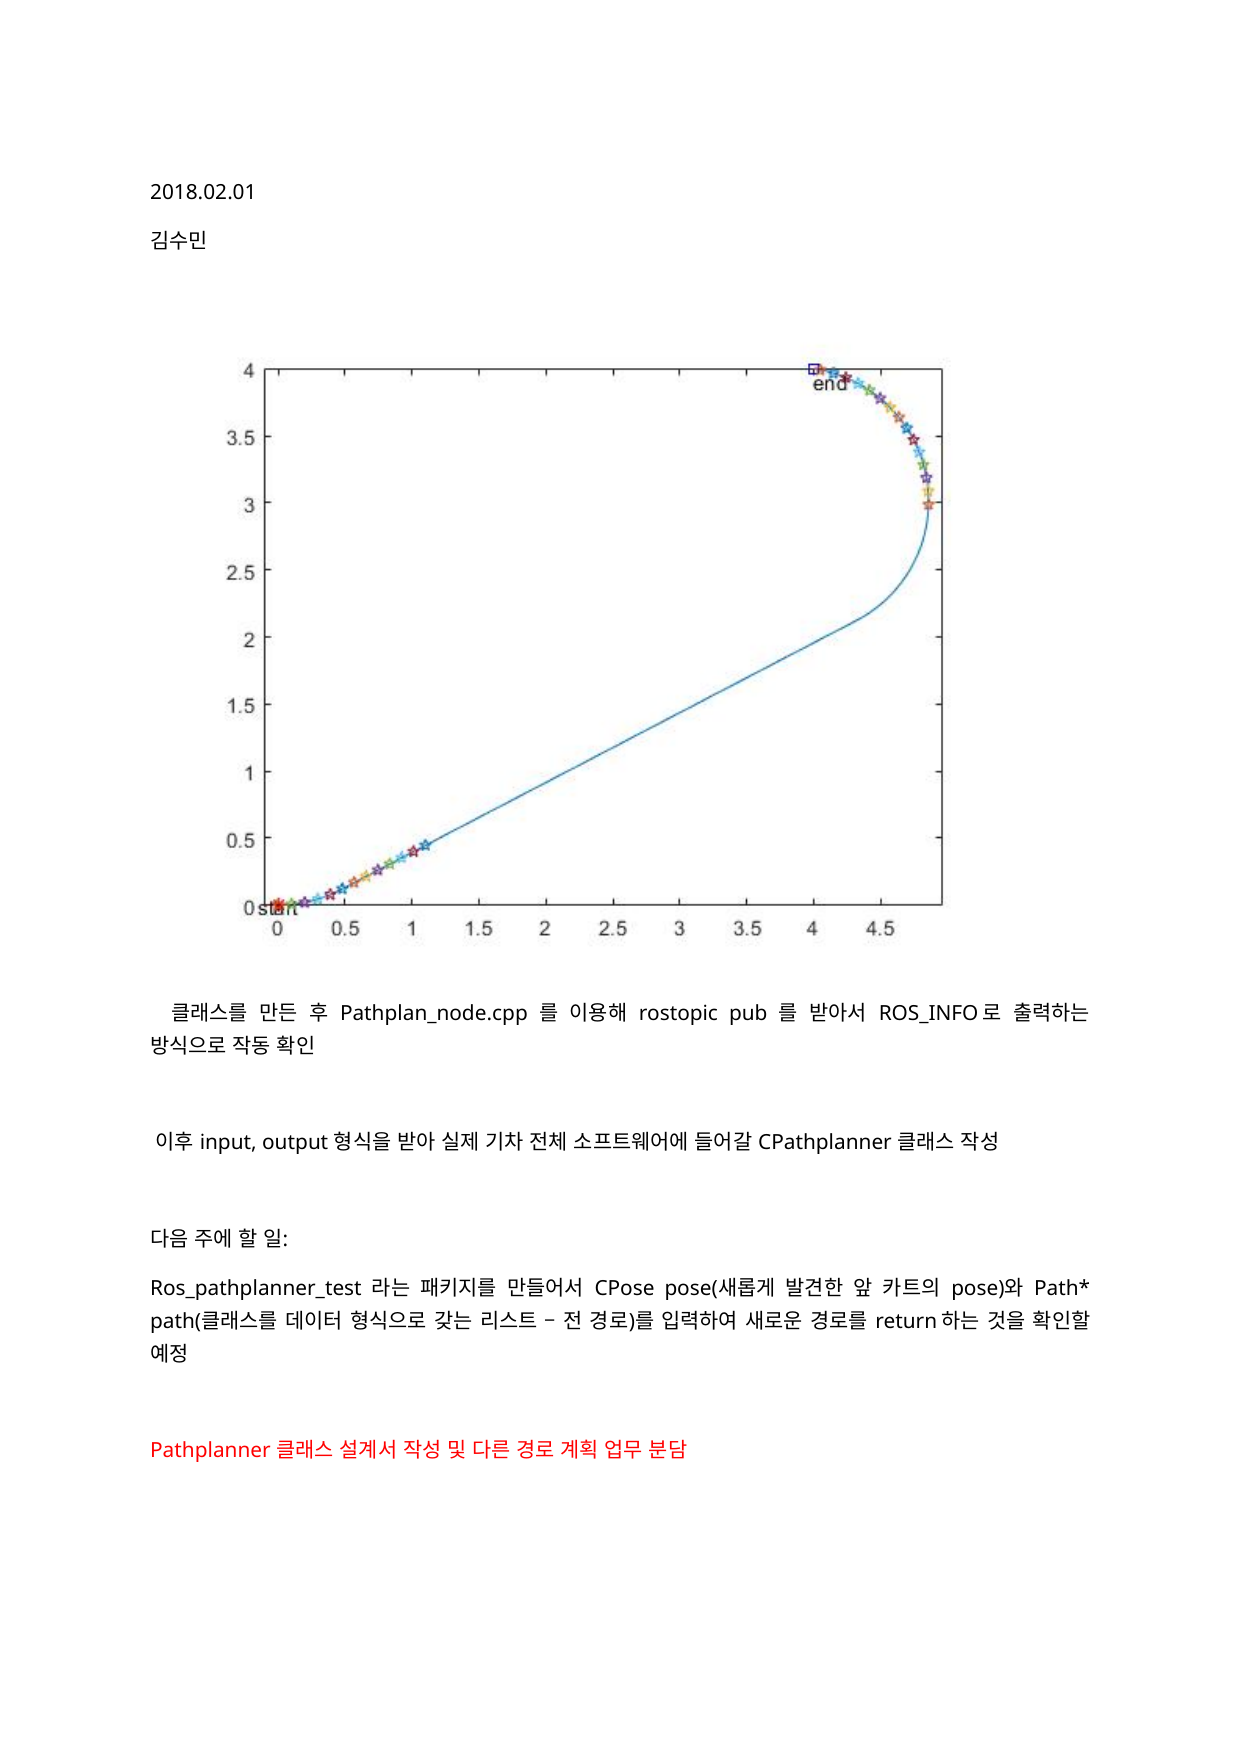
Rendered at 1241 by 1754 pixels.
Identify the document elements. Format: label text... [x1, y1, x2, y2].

text 클래스를 만든 후 Pathplan_node.cpp 를 이용해 rostopic pub 를 받아서 ROS_INFO로 출력하는 방식으로 작동 확인 [150, 996, 1090, 1059]
picture [150, 320, 1026, 978]
text 이후 input, output 형식을 받아 실제 기차 전체 소프트웨어에 들어갈 CPathplanner 클래스 작성 [150, 1126, 1090, 1156]
text 다음 주에 할 일: [150, 1222, 1090, 1252]
text 2018.02.01 [150, 177, 1090, 206]
text Pathplanner 클래스 설계서 작성 및 다른 경로 계획 업무 분담 [150, 1433, 1090, 1464]
text 김수민 [150, 224, 1090, 255]
text Ros_pathplanner_test 라는 패키지를 만들어서 CPose pose(새롭게 발견한 앞 카트의 pose)와 Path* path(클래스를 데이터 형식으로 갖는 리스트 – 전 경로)를 입력하여 새로운 경로를 return하는 것을 확인할 예정 [150, 1272, 1090, 1367]
